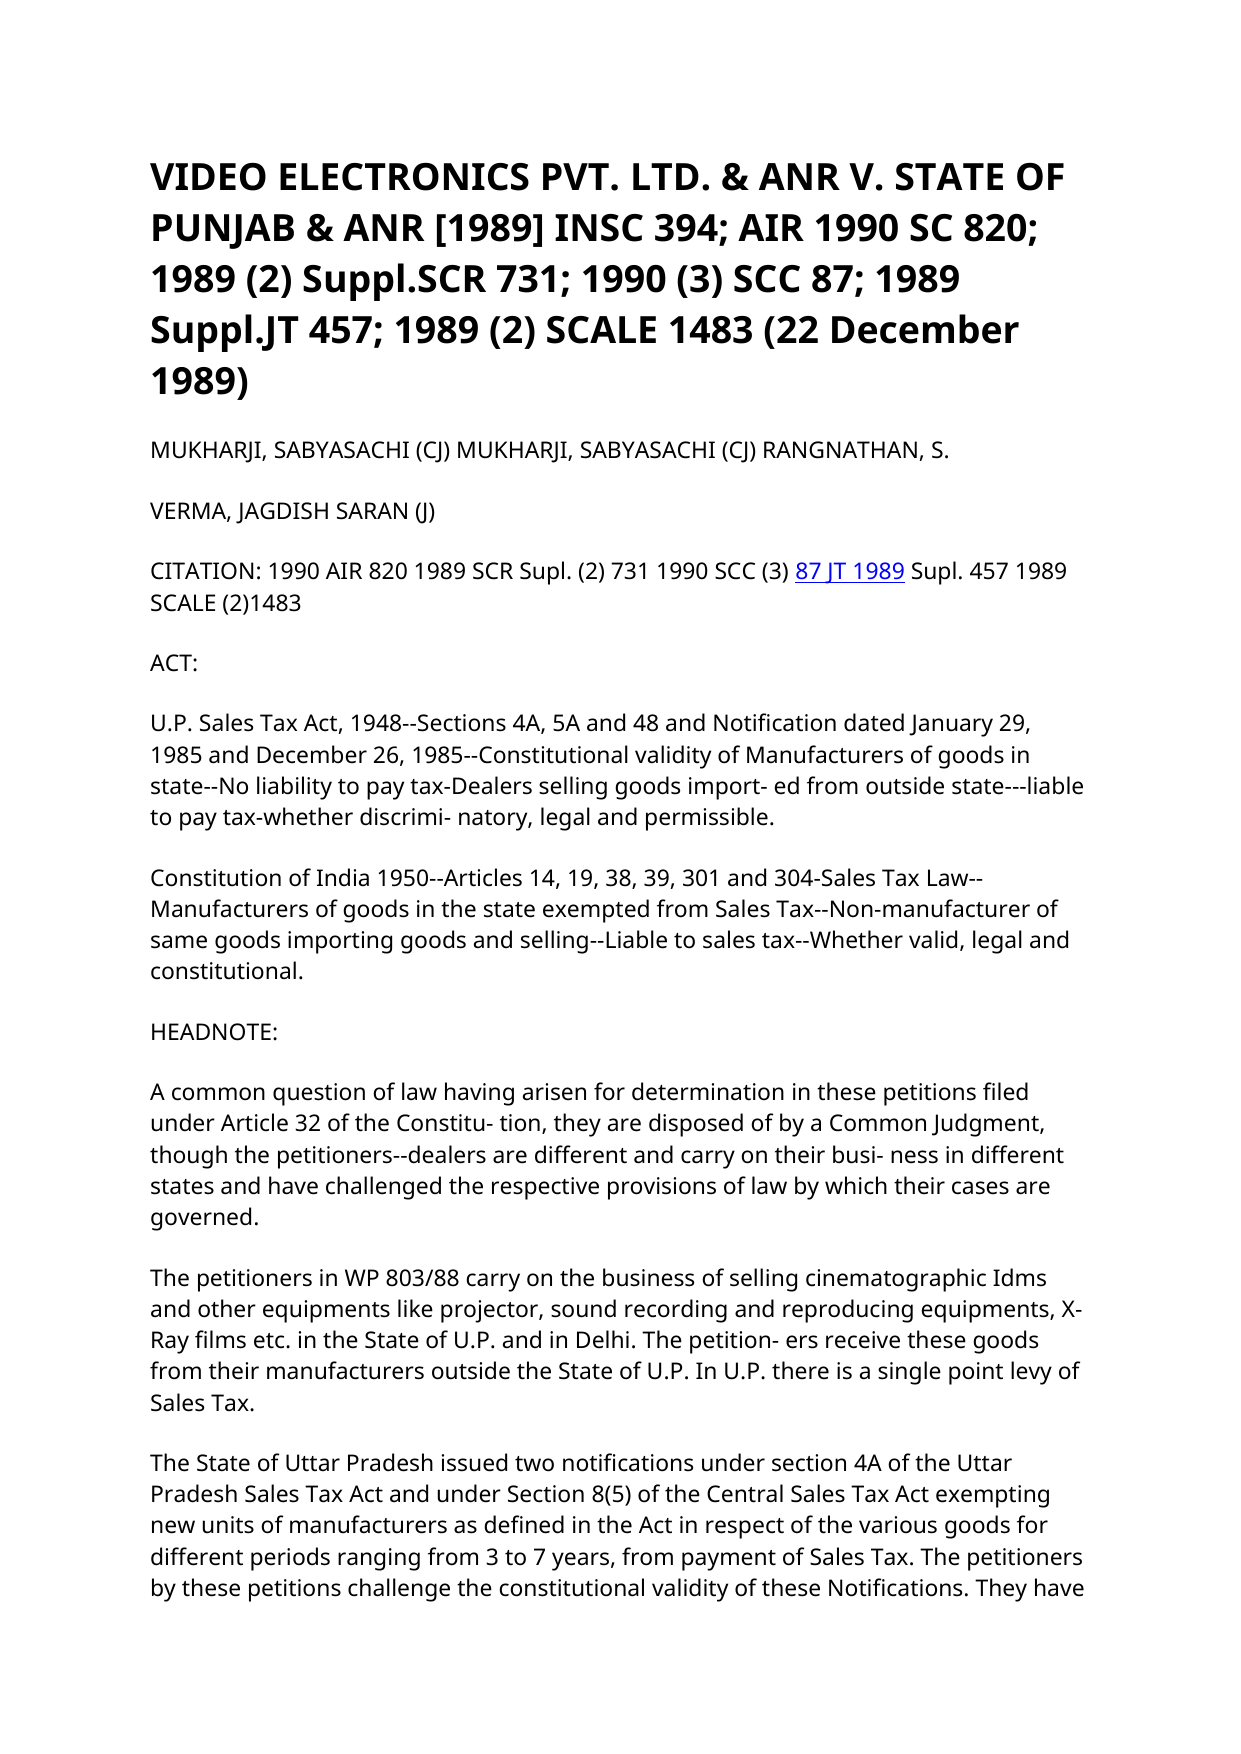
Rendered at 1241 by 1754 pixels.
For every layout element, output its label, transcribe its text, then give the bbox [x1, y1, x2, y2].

text CITATION: 1990 AIR 820 1989 SCR Supl. (2) 731 1990 SCC (3) 87 JT 1989 Supl. 457 1989 SCALE (2)1483 [150, 555, 1090, 618]
text A common question of law having arisen for determination in these petitions filed under Article 32 of the Constitu- tion, they are disposed of by a Common Judgment, though the petitioners--dealers are different and carry on their busi- ness in different states and have challenged the respective provisions of law by which their cases are governed. [150, 1076, 1090, 1232]
text The petitioners in WP 803/88 carry on the business of selling cinematographic Idms and other equipments like projector, sound recording and reproducing equipments, X-Ray films etc. in the State of U.P. and in Delhi. The petition- ers receive these goods from their manufacturers outside the State of U.P. In U.P. there is a single point levy of Sales Tax. [150, 1261, 1090, 1418]
text HEADNOTE: [150, 1016, 1090, 1047]
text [150, 1447, 1090, 1603]
text VERMA, JAGDISH SARAN (J) [150, 495, 1090, 526]
text U.P. Sales Tax Act, 1948--Sections 4A, 5A and 48 and Notification dated January 29, 1985 and December 26, 1985--Constitutional validity of Manufacturers of goods in state--No liability to pay tax-Dealers selling goods import- ed from outside state---liable to pay tax-whether discrimi- natory, legal and permissible. [150, 707, 1090, 832]
text VIDEO ELECTRONICS PVT. LTD. & ANR V. STATE OF PUNJAB & ANR [1989] INSC 394; AIR 1990 SC 820; 1989 (2) Suppl.SCR 731; 1990 (3) SCC 87; 1989 Suppl.JT 457; 1989 (2) SCALE 1483 (22 December 1989) [150, 150, 1090, 405]
text MUKHARJI, SABYASACHI (CJ) MUKHARJI, SABYASACHI (CJ) RANGNATHAN, S. [150, 434, 1090, 466]
text Constitution of India 1950--Articles 14, 19, 38, 39, 301 and 304-Sales Tax Law--Manufacturers of goods in the state exempted from Sales Tax--Non-manufacturer of same goods importing goods and selling--Liable to sales tax--Whether valid, legal and constitutional. [150, 861, 1090, 986]
text ACT: [150, 647, 1090, 678]
